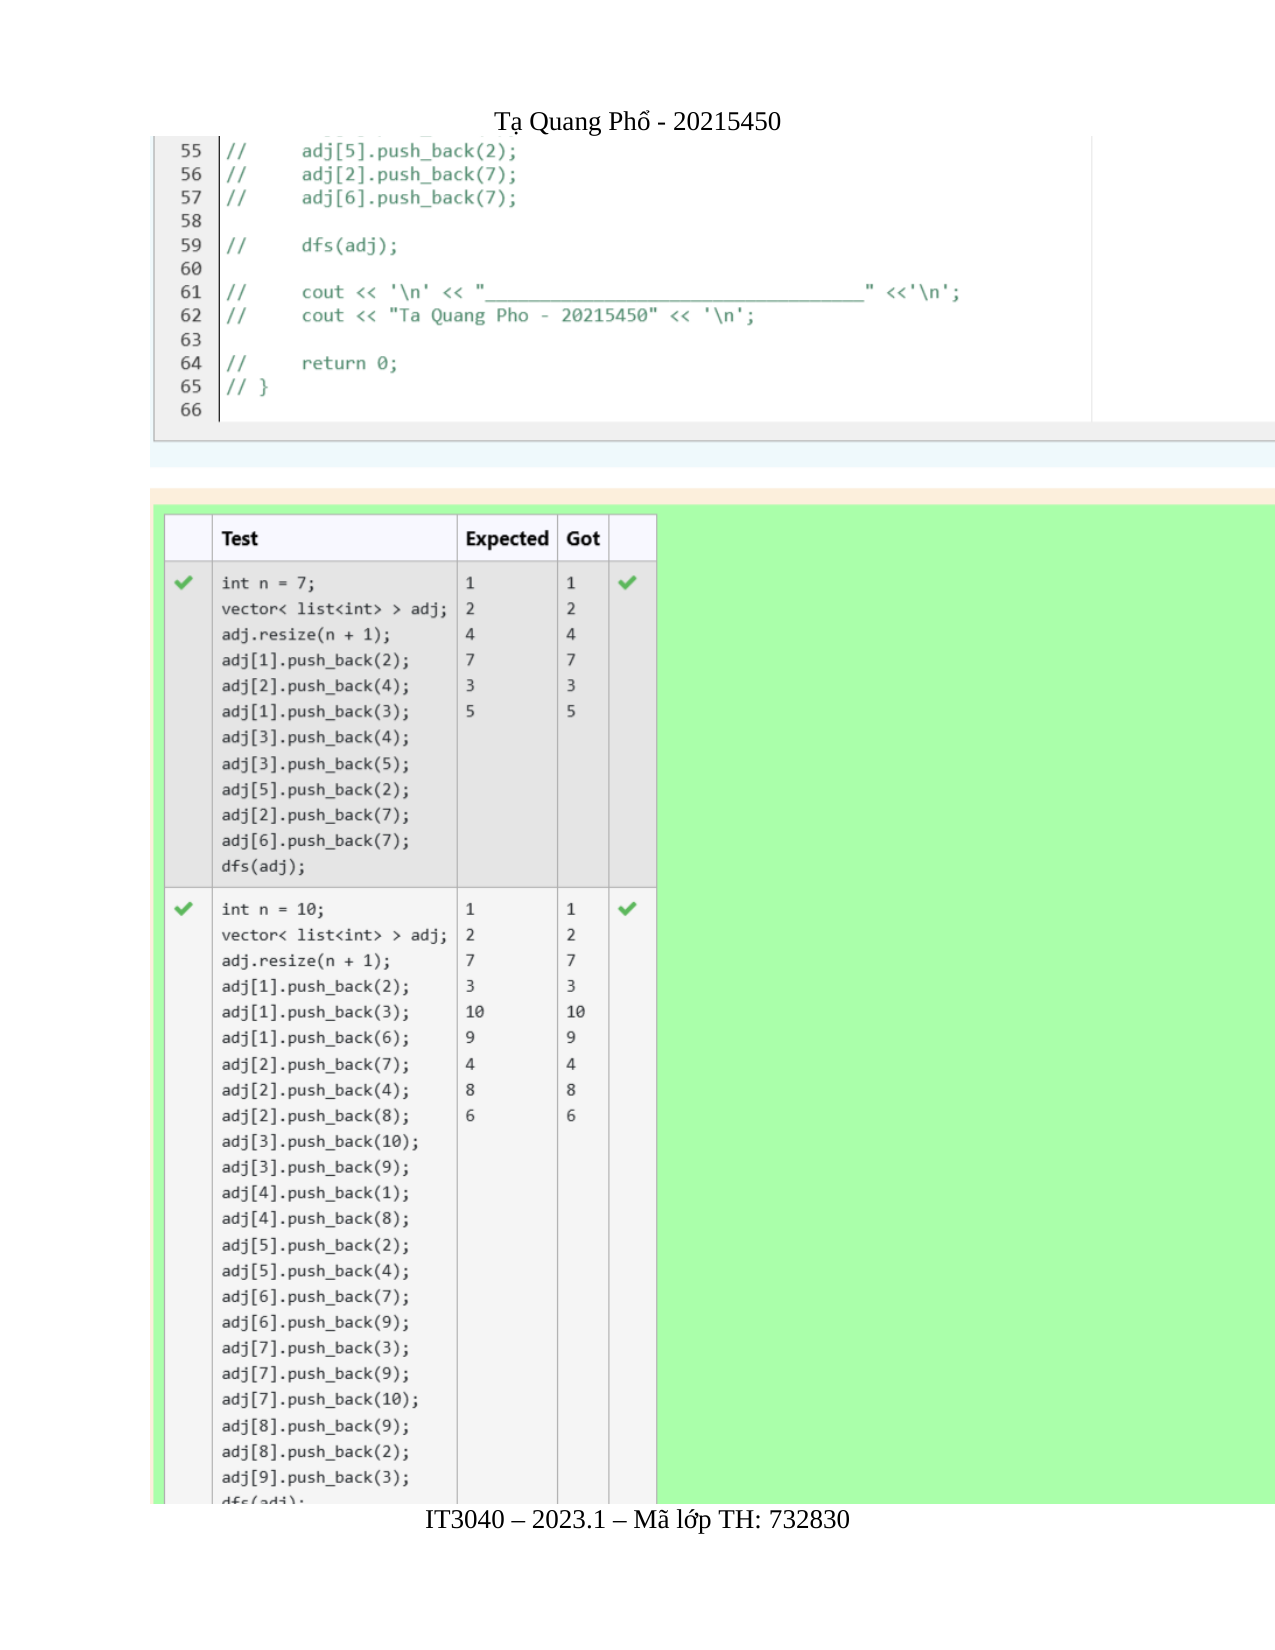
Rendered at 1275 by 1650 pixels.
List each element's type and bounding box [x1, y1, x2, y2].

picture [150, 136, 1275, 1504]
